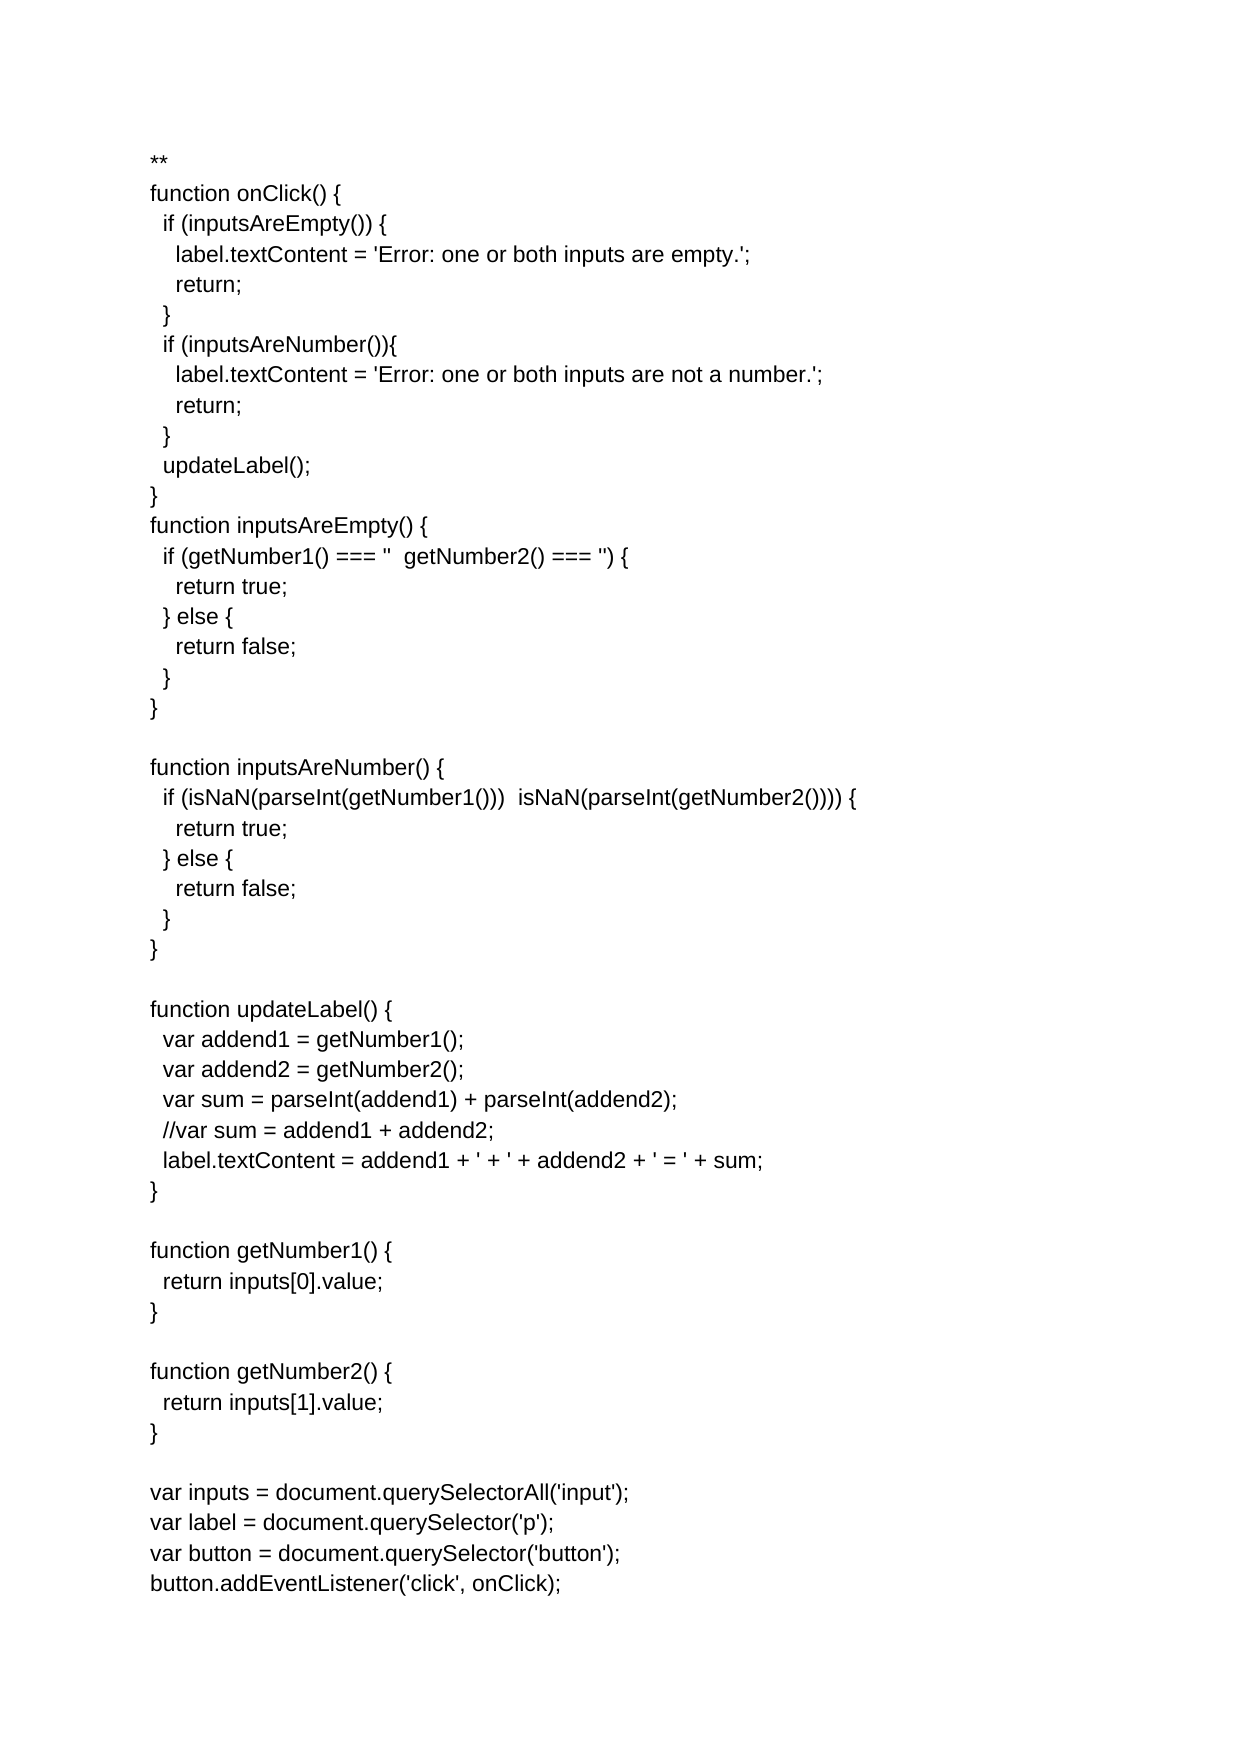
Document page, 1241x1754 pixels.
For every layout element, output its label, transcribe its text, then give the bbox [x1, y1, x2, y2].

text var label = document.querySelector('p'); [150, 1509, 1090, 1536]
text } [150, 1298, 1090, 1324]
text function updateLabel() { [150, 996, 1090, 1022]
text return false; [150, 875, 1090, 901]
text ** [150, 150, 1090, 176]
text //var sum = addend1 + addend2; [150, 1117, 1090, 1143]
text } [150, 663, 1090, 690]
text label.textContent = addend1 + ' + ' + addend2 + ' = ' + sum; [150, 1147, 1090, 1173]
text function onClick() { [150, 180, 1090, 207]
text updateLabel(); [150, 452, 1090, 478]
text var addend2 = getNumber2(); [150, 1056, 1090, 1083]
text var button = document.querySelector('button'); [150, 1539, 1090, 1566]
text label.textContent = 'Error: one or both inputs are empty.'; [150, 241, 1090, 267]
text return inputs[1].value; [150, 1388, 1090, 1415]
text function inputsAreEmpty() { [150, 512, 1090, 539]
text label.textContent = 'Error: one or both inputs are not a number.'; [150, 361, 1090, 388]
text } [150, 694, 1090, 720]
text function getNumber2() { [150, 1358, 1090, 1385]
text var sum = parseInt(addend1) + parseInt(addend2); [150, 1086, 1090, 1113]
text var addend1 = getNumber1(); [150, 1026, 1090, 1052]
text return true; [150, 814, 1090, 841]
text } else { [150, 845, 1090, 871]
text function getNumber1() { [150, 1237, 1090, 1264]
text } [150, 1419, 1090, 1445]
text return false; [150, 633, 1090, 660]
text return true; [150, 573, 1090, 599]
text button.addEventListener('click', onClick); [150, 1570, 1090, 1596]
text } [150, 482, 1090, 509]
text return; [150, 271, 1090, 297]
text } [150, 1177, 1090, 1203]
text if (inputsAreNumber()){ [150, 331, 1090, 358]
text } [150, 935, 1090, 962]
text var inputs = document.querySelectorAll('input'); [150, 1479, 1090, 1506]
text } else { [150, 603, 1090, 629]
text if (inputsAreEmpty()) { [150, 210, 1090, 237]
text } [150, 422, 1090, 448]
text return; [150, 392, 1090, 418]
text if (getNumber1() === '' getNumber2() === '') { [150, 543, 1090, 569]
text if (isNaN(parseInt(getNumber1())) isNaN(parseInt(getNumber2()))) { [150, 784, 1090, 811]
text } [150, 301, 1090, 327]
text function inputsAreNumber() { [150, 754, 1090, 781]
text } [150, 905, 1090, 932]
text return inputs[0].value; [150, 1268, 1090, 1294]
